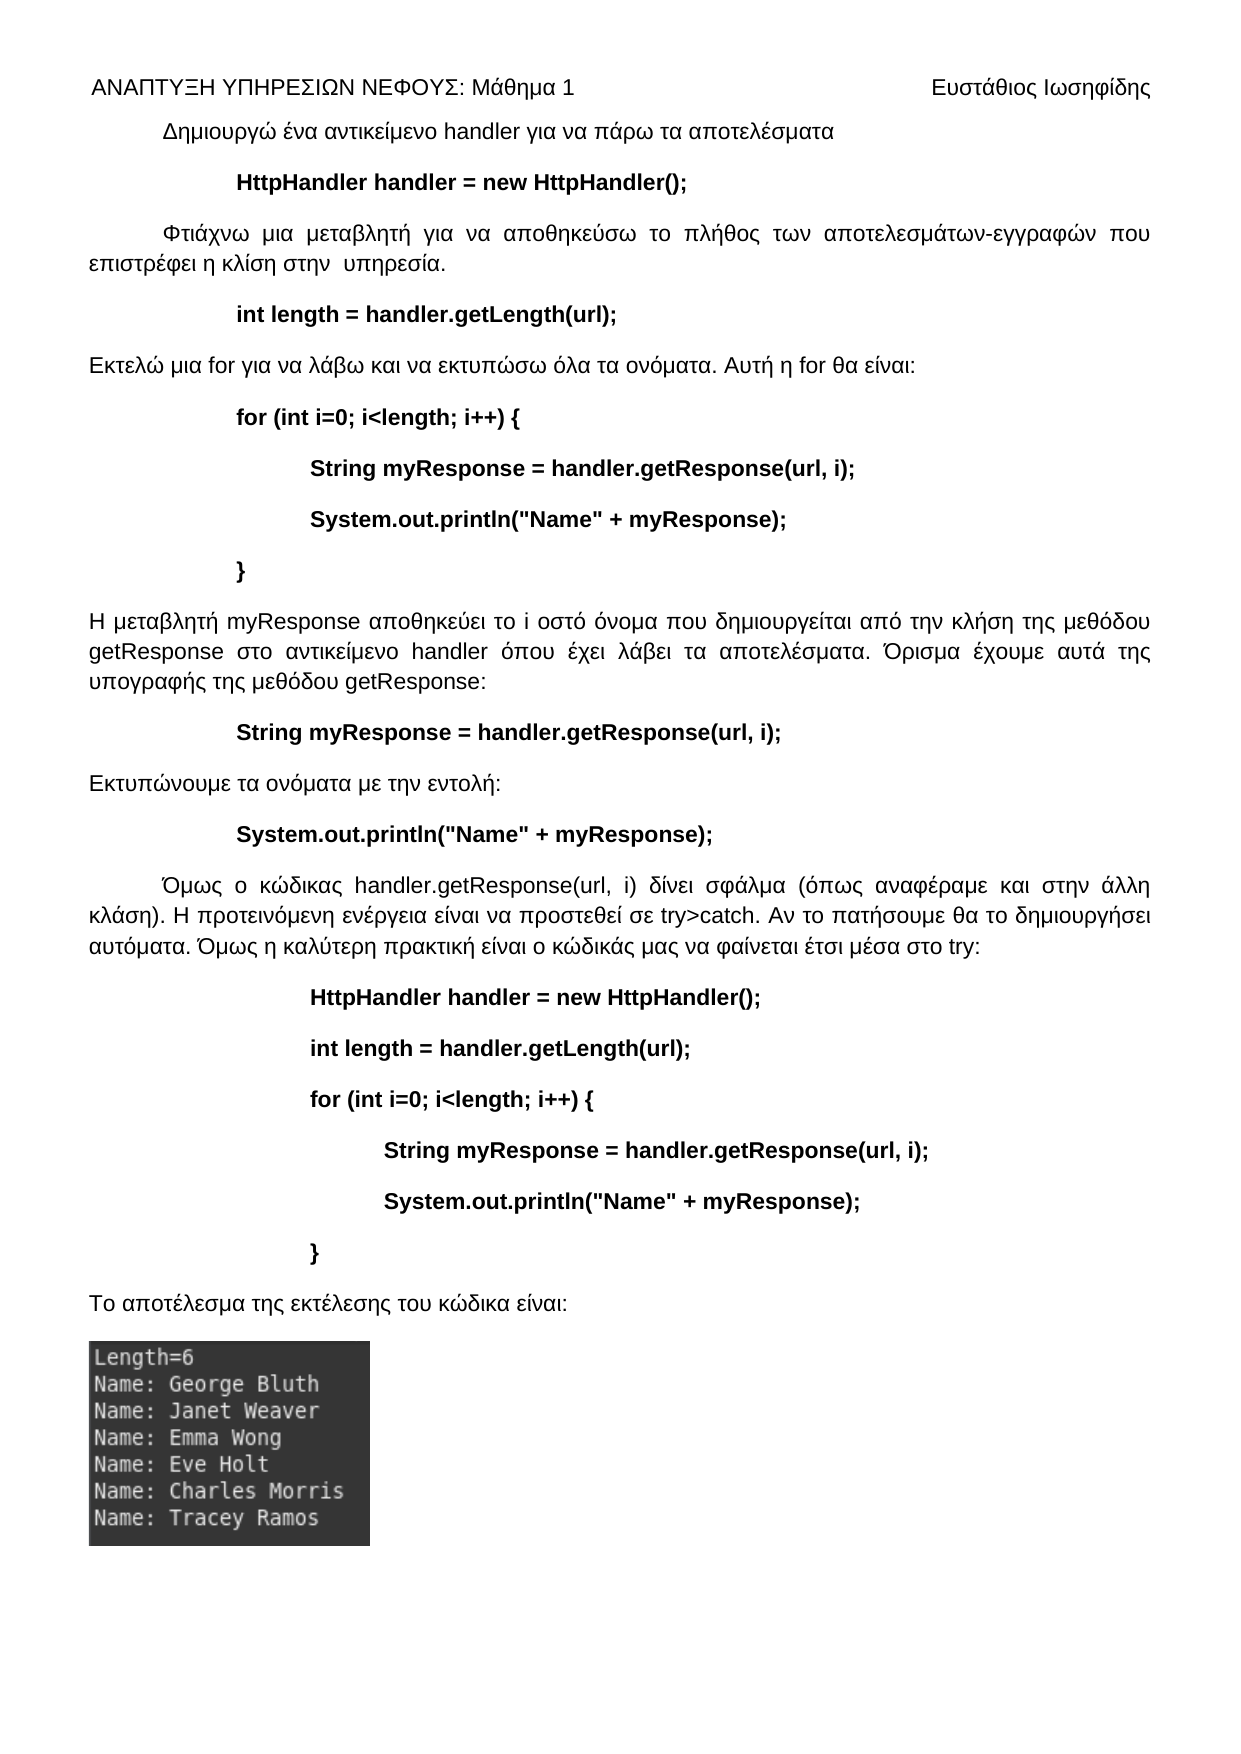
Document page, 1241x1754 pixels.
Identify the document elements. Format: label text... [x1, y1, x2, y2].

text System.out.println("Name" + myResponse); [89, 1188, 1152, 1214]
text } [89, 1239, 1152, 1265]
text String myResponse = handler.getResponse(url, i); [89, 454, 1152, 481]
text Δημιουργώ ένα αντικείμενο handler για να πάρω τα αποτελέσματα [162, 118, 1152, 144]
text Το αποτέλεσμα της εκτέλεσης του κώδικα είναι: [89, 1290, 1152, 1316]
picture [88, 1341, 370, 1546]
text for (int i=0; i<length; i++) { [162, 403, 1152, 430]
text Η μεταβλητή myResponse αποθηκεύει το i οστό όνομα που δημιουργείται από την κλήση της μεθόδου getResponse στο αντικείμενο handler όπου έχει λάβει τα αποτελέσματα. Όρισμα έχουμε αυτά της υπογραφής της μεθόδου getResponse: [89, 608, 1152, 694]
text } [89, 557, 1152, 583]
text String myResponse = handler.getResponse(url, i); [89, 1137, 1152, 1163]
text System.out.println("Name" + myResponse); [89, 506, 1152, 532]
text Όμως ο κώδικας handler.getResponse(url, i) δίνει σφάλμα (όπως αναφέραμε και στην άλλη κλάση). Η προτεινόμενη ενέργεια είναι να προστεθεί σε try>catch. Αν το πατήσουμε θα το δημιουργήσει αυτόματα. Όμως η καλύτερη πρακτική είναι ο κώδικάς μας να φαίνεται έτσι μέσα στο try: [89, 872, 1152, 959]
text Εκτελώ μια for για να λάβω και να εκτυπώσω όλα τα ονόματα. Αυτή η for θα είναι: [89, 352, 1152, 379]
text HttpHandler handler = new HttpHandler(); [89, 984, 1152, 1010]
text int length = handler.getLength(url); [162, 301, 1152, 328]
text for (int i=0; i<length; i++) { [89, 1086, 1152, 1112]
text int length = handler.getLength(url); [89, 1035, 1152, 1061]
text Φτιάχνω μια μεταβλητή για να αποθηκεύσω το πλήθος των αποτελεσμάτων-εγγραφών που επιστρέφει η κλίση στην υπηρεσία. [89, 220, 1152, 277]
text Εκτυπώνουμε τα ονόματα με την εντολή: [89, 770, 1152, 797]
text System.out.println("Name" + myResponse); [162, 821, 1152, 848]
text HttpHandler handler = new HttpHandler(); [162, 169, 1152, 196]
text String myResponse = handler.getResponse(url, i); [89, 719, 1152, 746]
